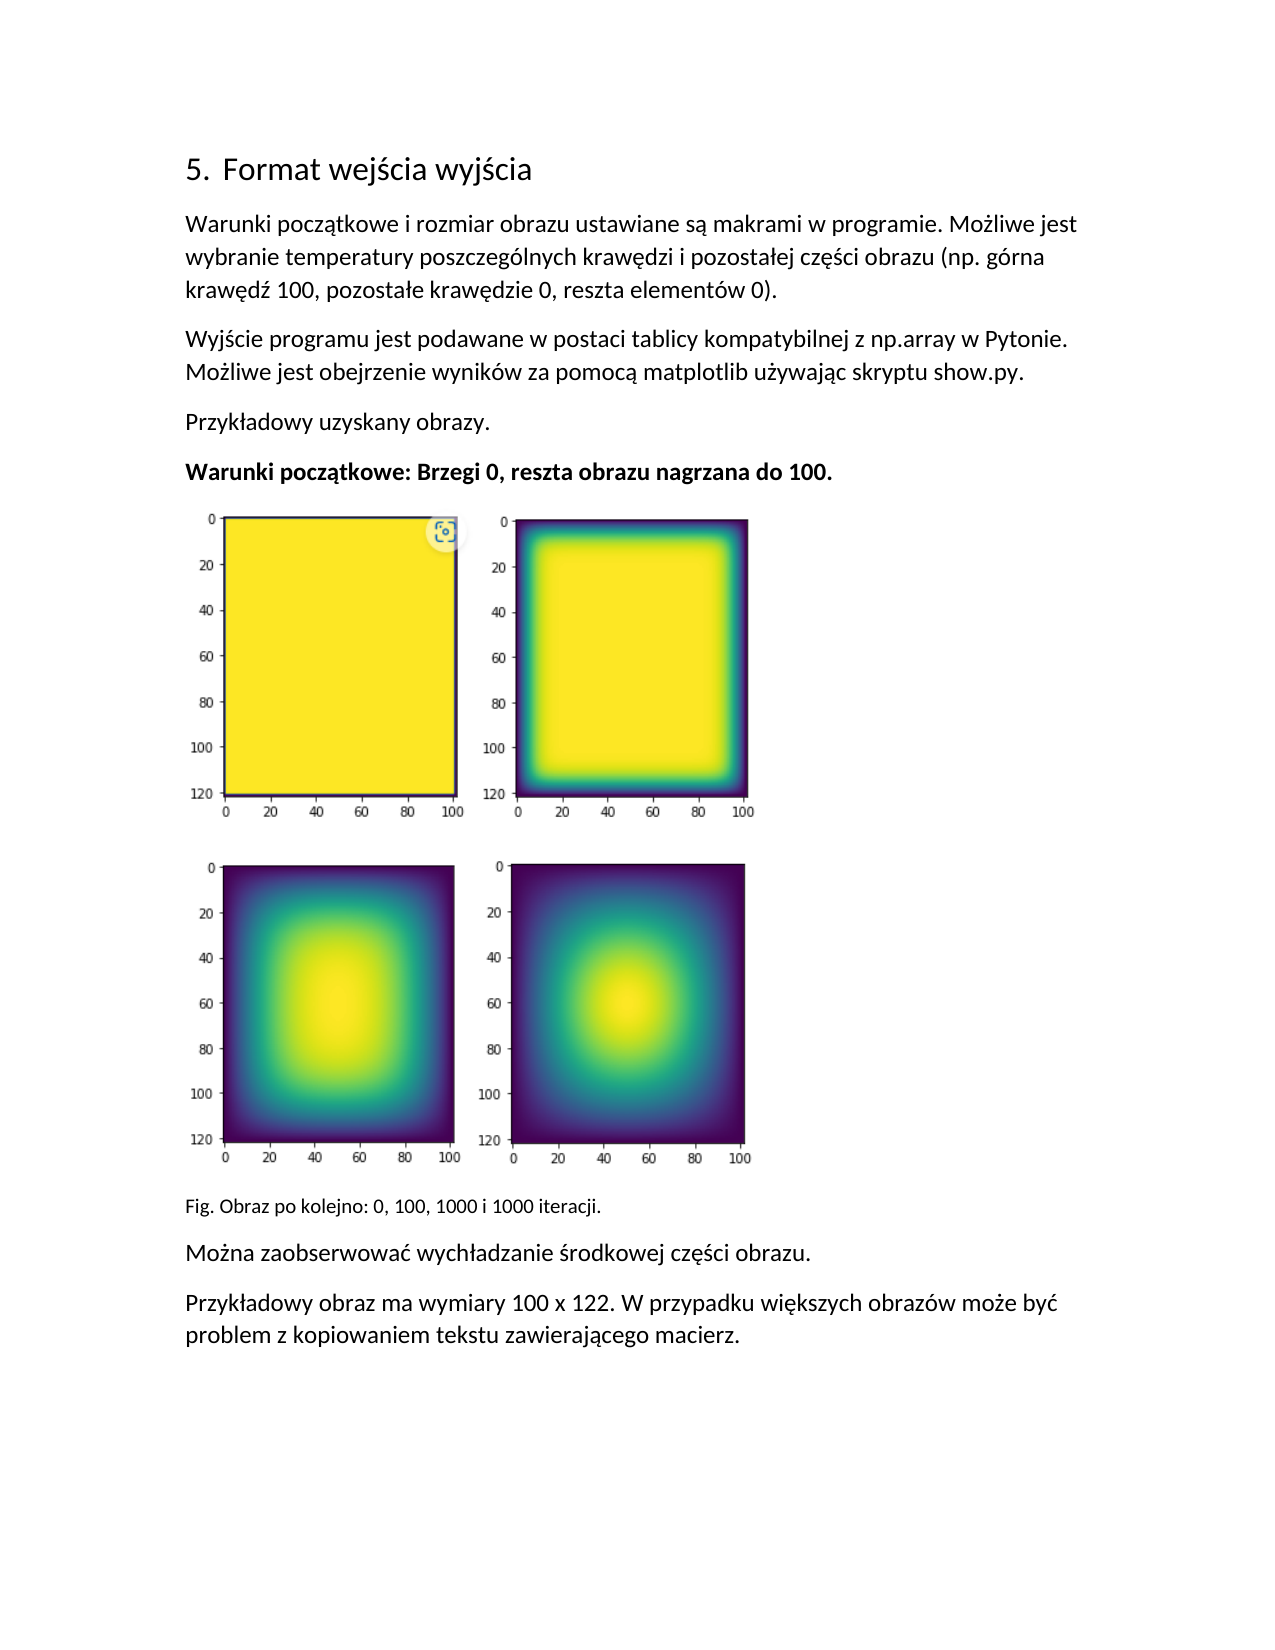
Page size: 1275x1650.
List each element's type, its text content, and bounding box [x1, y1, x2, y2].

list Format wejścia wyjścia [185, 148, 1127, 188]
text Przykładowy obraz ma wymiary 100 x 122. W przypadku większych obrazów może być problem z kopiowaniem tekstu zawierającego macierz. [185, 1287, 1127, 1350]
picture [185, 849, 767, 1175]
text Wyjście programu jest podawane w postaci tablicy kompatybilnej z np.array w Pytonie. Możliwe jest obejrzenie wyników za pomocą matplotlib używając skryptu show.py. [185, 324, 1127, 387]
text Można zaobserwować wychładzanie środkowej części obrazu. [185, 1237, 1127, 1268]
text Warunki początkowe i rozmiar obrazu ustawiane są makrami w programie. Możliwe jest wybranie temperatury poszczególnych krawędzi i pozostałej części obrazu (np. górna krawędź 100, pozostałe krawędzie 0, reszta elementów 0). [185, 208, 1127, 304]
text Przykładowy uzyskany obrazy. [185, 406, 1127, 437]
text Fig. Obraz po kolejno: 0, 100, 1000 i 1000 iteracji. [185, 1193, 1127, 1218]
text Warunki początkowe: Brzegi 0, reszta obrazu nagrzana do 100. [148, 456, 1127, 486]
picture [185, 505, 770, 831]
